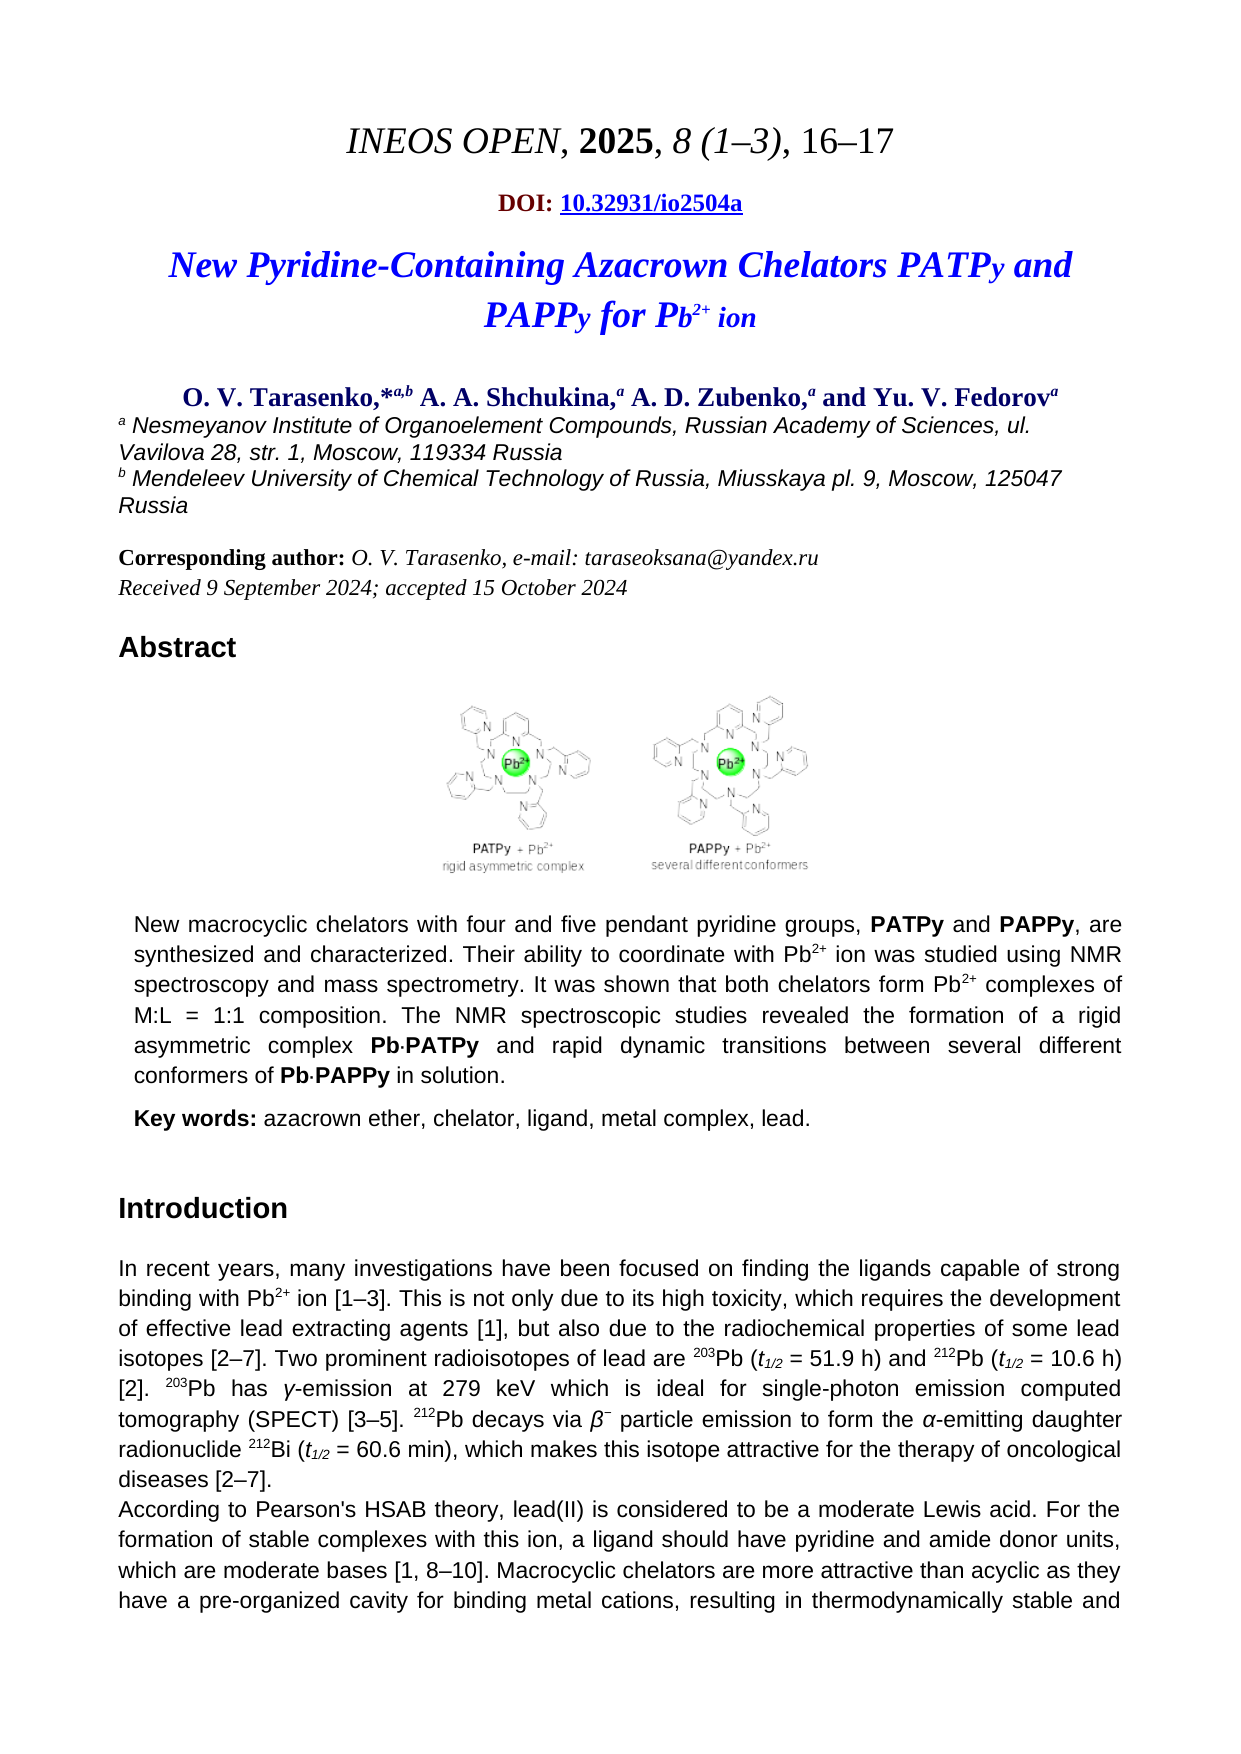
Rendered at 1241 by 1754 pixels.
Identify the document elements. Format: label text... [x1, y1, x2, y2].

text Introduction [118, 1191, 1122, 1224]
text Corresponding author: O. V. Tarasenko, e-mail: taraseoksana@yandex.ru Received 9 September 2024; accepted 15 October 2024 [118, 544, 1122, 601]
text INEOS OPEN, 2025, 8 (1–3), 16–17 [118, 118, 1122, 161]
text Key words: azacrown ether, chelator, ligand, metal complex, lead. [133, 1105, 1122, 1131]
text New macrocyclic chelators with four and five pendant pyridine groups, PATPy and PAPPy, are synthesized and characterized. Their ability to coordinate with Pb2+ ion was studied using NMR spectroscopy and mass spectrometry. It was shown that both chelators form Pb2+ complexes of M:L = 1:1 composition. The NMR spectroscopic studies revealed the formation of a rigid asymmetric complex Pb·PATPy and rapid dynamic transitions between several different conformers of Pb·PAPPy in solution. [133, 911, 1122, 1088]
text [118, 1496, 1122, 1613]
text a Nesmeyanov Institute of Organoelement Compounds, Russian Academy of Sciences, ul. Vavilova 28, str. 1, Moscow, 119334 Russia [118, 412, 1122, 465]
text b Mendeleev University of Chemical Technology of Russia, Miusskaya pl. 9, Moscow, 125047 Russia [118, 465, 1122, 544]
text O. V. Tarasenko,*a,b A. A. Shchukina,a A. D. Zubenko,a and Yu. V. Fedorova [118, 381, 1122, 412]
text In recent years, many investigations have been focused on finding the ligands capable of strong binding with Pb2+ ion [1–3]. This is not only due to its high toxicity, which requires the development of effective lead extracting agents [1], but also due to the radiochemical properties of some lead isotopes [2–7]. Two prominent radioisotopes of lead are 203Pb (t1/2 = 51.9 h) and 212Pb (t1/2 = 10.6 h) [2]. 203Pb has γ-emission at 279 keV which is ideal for single-photon emission computed tomography (SPECT) [3–5]. 212Pb decays via β− particle emission to form the α-emitting daughter radionuclide 212Bi (t1/2 = 60.6 min), which makes this isotope attractive for the therapy of oncological diseases [2–7]. [118, 1254, 1122, 1492]
text Abstract [118, 630, 1122, 663]
text New Pyridine-Containing Azacrown Chelators PATPy and PAPPy for Pb2+ ion [118, 243, 1122, 335]
text DOI: 10.32931/io2504a [118, 188, 1122, 217]
